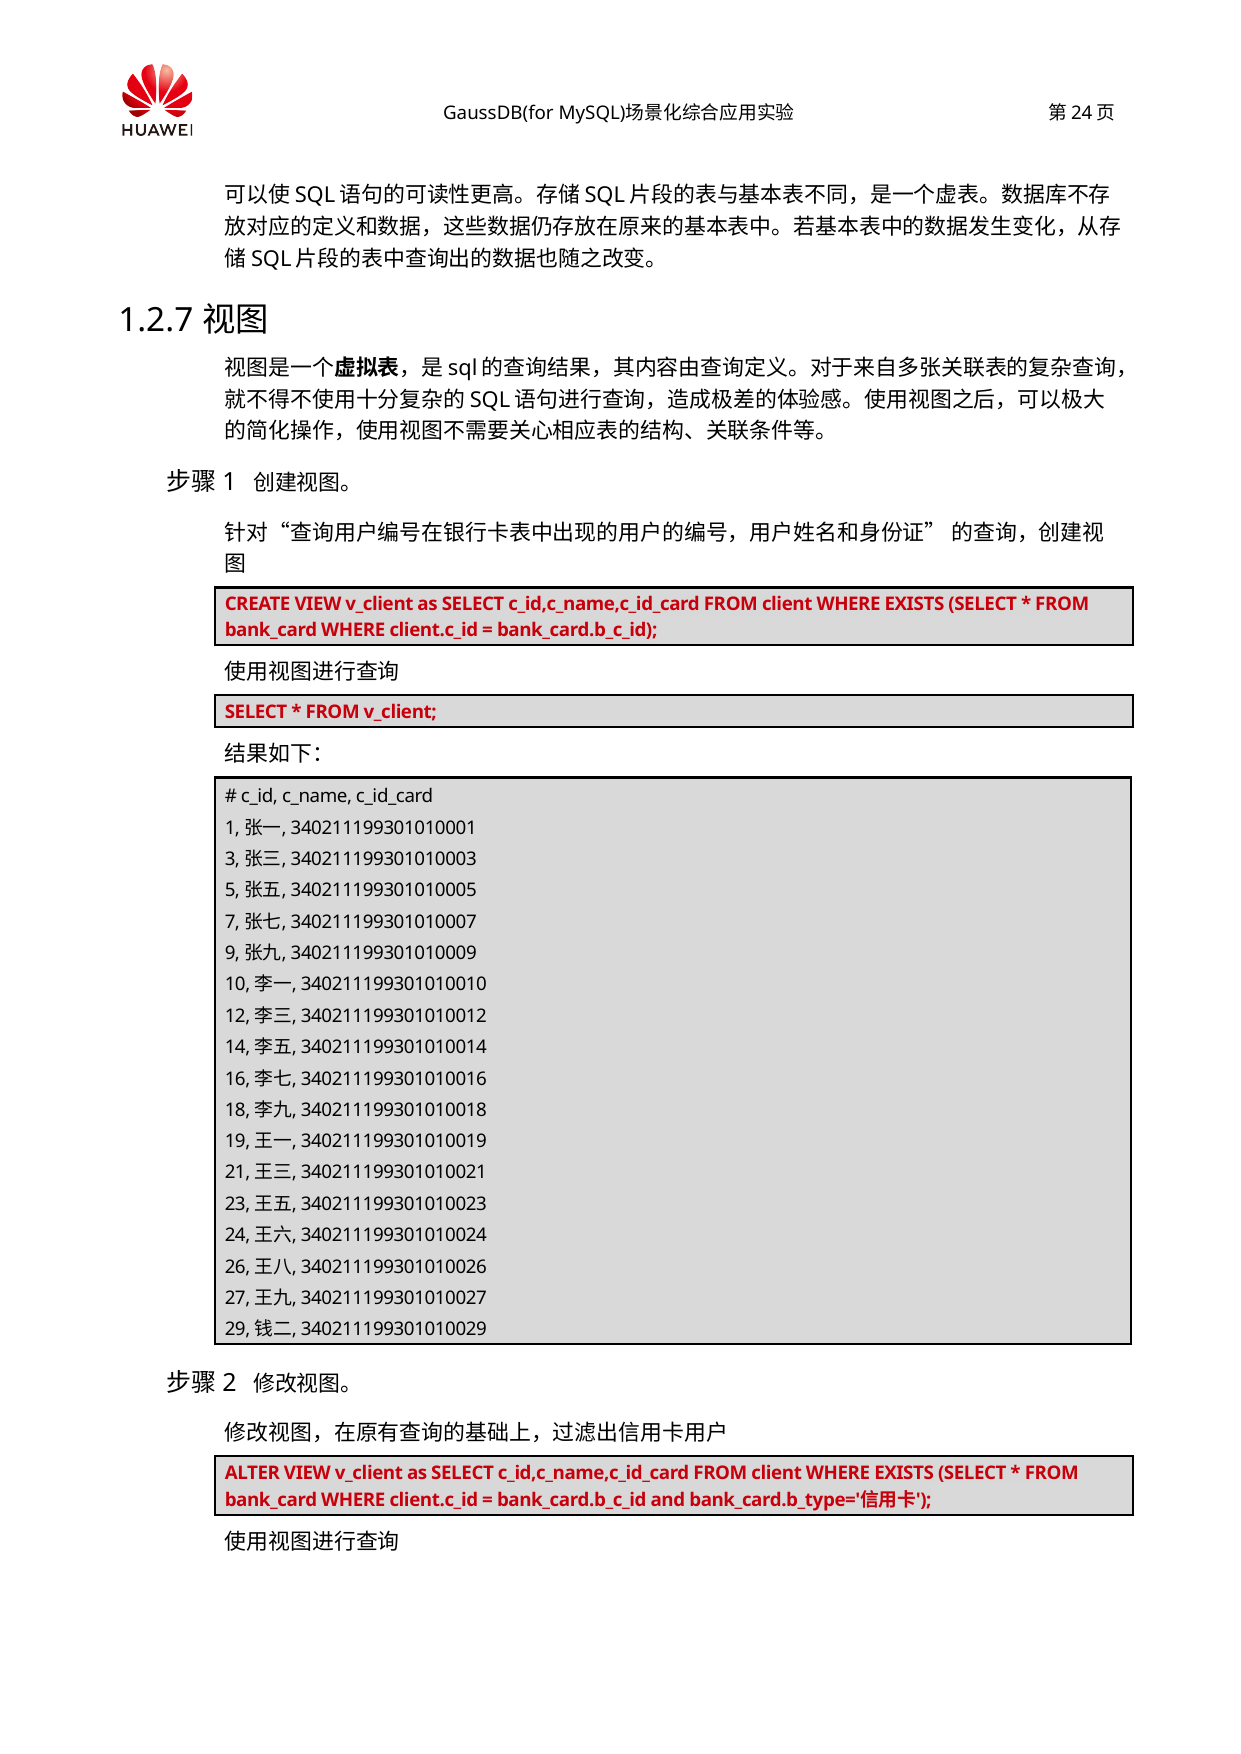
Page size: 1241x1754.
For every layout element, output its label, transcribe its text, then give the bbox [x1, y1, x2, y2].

text CREATE VIEW v_client as SELECT c_id,c_name,c_id_card FROM client WHERE EXISTS (SELECT * FROM bank_card WHERE client.c_id = bank_card.b_c_id); [216, 589, 1132, 644]
text 10, 李一, 340211199301010010 [216, 963, 1130, 994]
text 5, 张五, 340211199301010005 [216, 869, 1130, 900]
text 可以使SQL语句的可读性更高。存储SQL片段的表与基本表不同，是一个虚表。数据库不存放对应的定义和数据，这些数据仍存放在原来的基本表中。若基本表中的数据发生变化，从存储SQL片段的表中查询出的数据也随之改变。 [224, 177, 1122, 272]
text 27, 王九, 340211199301010027 [216, 1276, 1130, 1308]
text 3, 张三, 340211199301010003 [216, 837, 1130, 869]
text 1, 张一, 340211199301010001 [216, 806, 1130, 837]
text ALTER VIEW v_client as SELECT c_id,c_name,c_id_card FROM client WHERE EXISTS (SELECT * FROM bank_card WHERE client.c_id = bank_card.b_c_id and bank_card.b_type='信用卡'); [216, 1457, 1132, 1514]
text 视图是一个虚拟表，是sql的查询结果，其内容由查询定义。对于来自多张关联表的复杂查询，就不得不使用十分复杂的SQL语句进行查询，造成极差的体验感。使用视图之后，可以极大的简化操作，使用视图不需要关心相应表的结构、关联条件等。 [224, 350, 1122, 445]
text 21, 王三, 340211199301010021 [216, 1151, 1130, 1182]
text 7, 张七, 340211199301010007 [216, 900, 1130, 931]
text 12, 李三, 340211199301010012 [216, 994, 1130, 1026]
text 创建视图。 [236, 462, 1122, 498]
text 使用视图进行查询 [224, 1524, 1122, 1556]
text 24, 王六, 340211199301010024 [216, 1214, 1130, 1245]
text 26, 王八, 340211199301010026 [216, 1245, 1130, 1276]
text 修改视图，在原有查询的基础上，过滤出信用卡用户 [224, 1415, 1122, 1447]
text 19, 王一, 340211199301010019 [216, 1119, 1130, 1151]
text 14, 李五, 340211199301010014 [216, 1026, 1130, 1057]
text SELECT * FROM v_client; [216, 696, 1132, 726]
text 修改视图。 [236, 1362, 1122, 1398]
text 29, 钱二, 340211199301010029 [216, 1308, 1130, 1343]
text 针对“查询用户编号在银行卡表中出现的用户的编号，用户姓名和身份证” 的查询，创建视图 [224, 515, 1122, 578]
picture [122, 64, 193, 136]
text 使用视图进行查询 [224, 654, 1122, 686]
text 23, 王五, 340211199301010023 [216, 1182, 1130, 1214]
text # c_id, c_name, c_id_card [216, 779, 1130, 806]
text 18, 李九, 340211199301010018 [216, 1088, 1130, 1119]
text 结果如下： [224, 736, 1122, 768]
text 16, 李七, 340211199301010016 [216, 1057, 1130, 1088]
subtitle 视图 [118, 293, 1122, 342]
text 9, 张九, 340211199301010009 [216, 931, 1130, 963]
